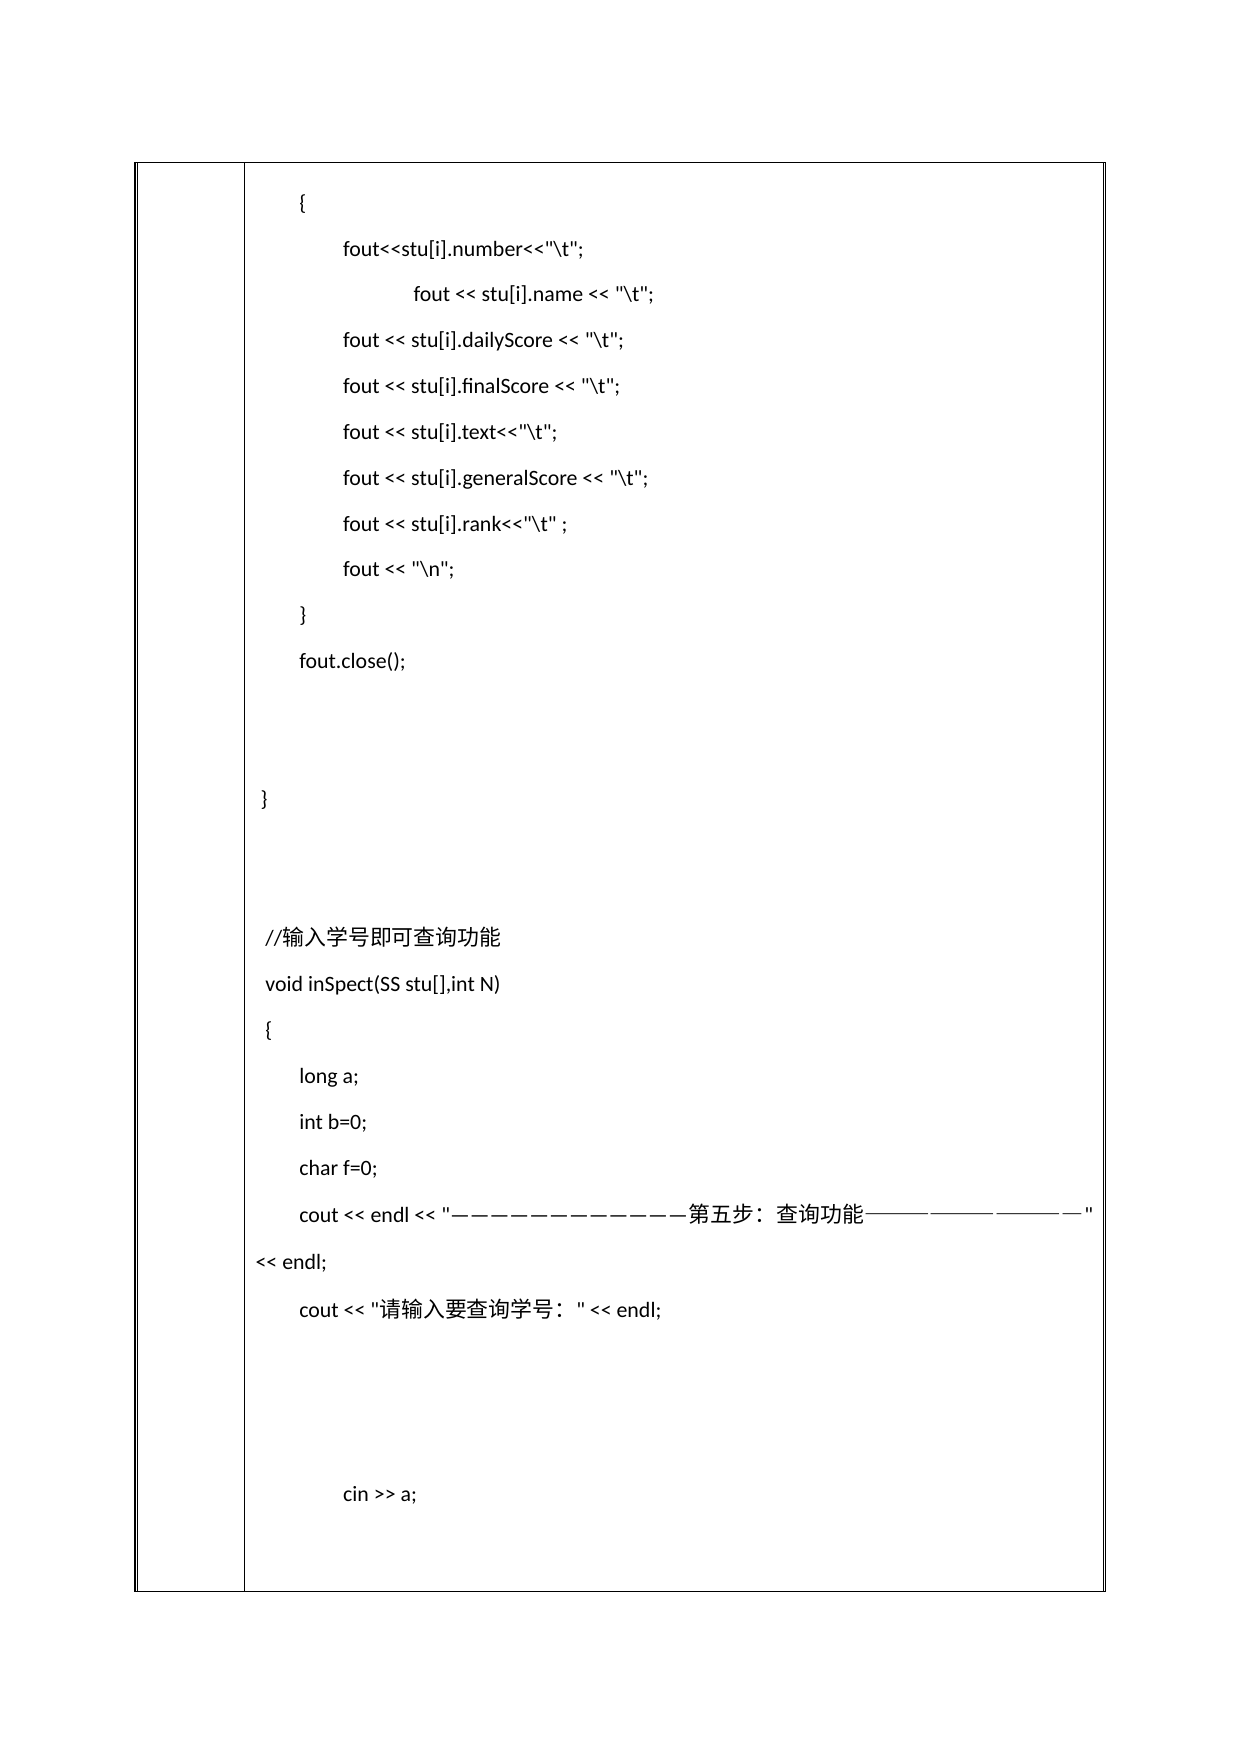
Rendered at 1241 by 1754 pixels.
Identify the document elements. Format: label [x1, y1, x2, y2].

table_cell [245, 163, 1103, 1591]
table_cell [138, 163, 244, 1591]
